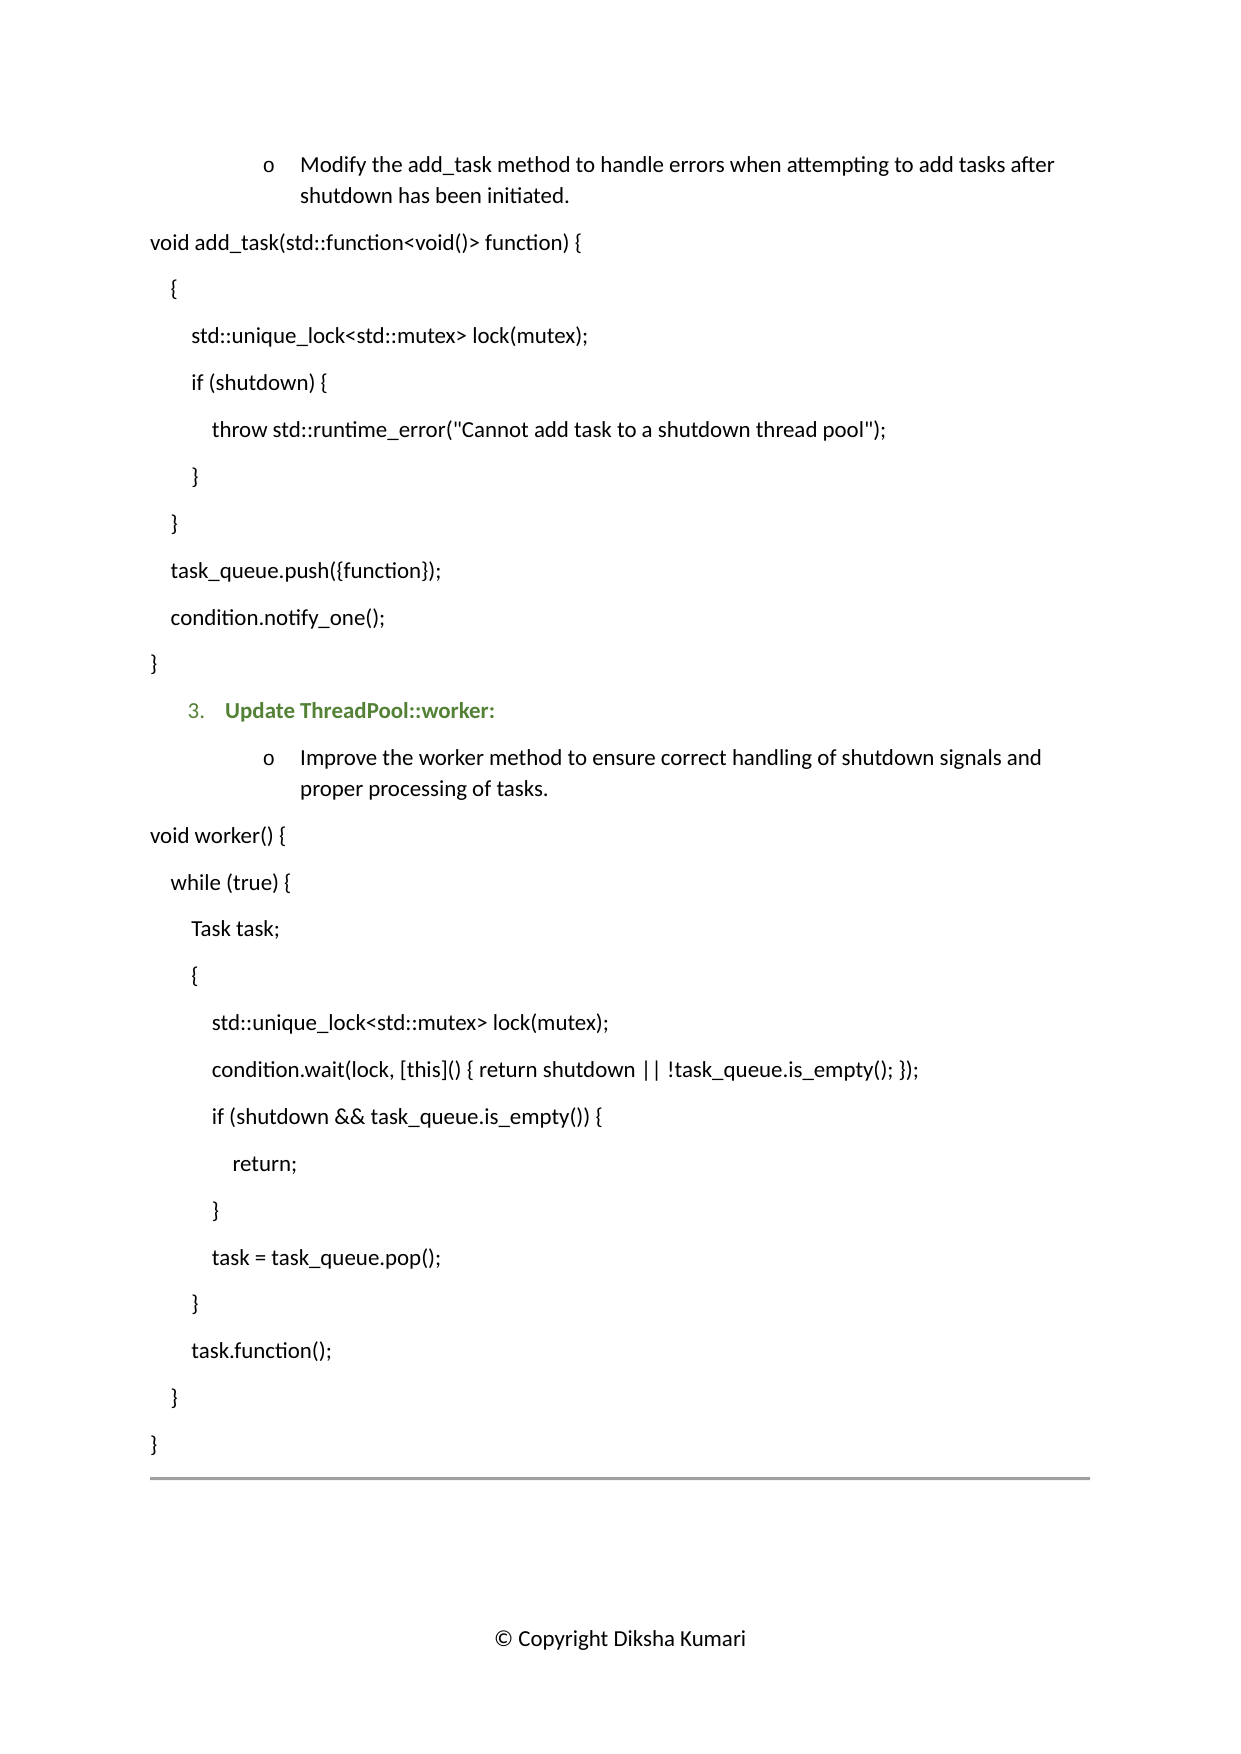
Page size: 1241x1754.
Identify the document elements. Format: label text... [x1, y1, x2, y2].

text while (true) { [150, 868, 1090, 896]
text { [150, 961, 1090, 989]
text condition.notify_one(); [150, 603, 1090, 631]
text task.function(); [150, 1336, 1090, 1364]
text void add_task(std::function<void()> function) { [150, 228, 1090, 256]
text } [150, 509, 1090, 537]
text } [150, 462, 1090, 490]
text Task task; [150, 914, 1090, 943]
text std::unique_lock<std::mutex> lock(mutex); [150, 321, 1090, 349]
text if (shutdown) { [150, 368, 1090, 396]
text } [150, 1289, 1090, 1318]
text } [150, 1430, 1090, 1458]
list Improve the worker method to ensure correct handling of shutdown signals and proper processing of tasks. [262, 743, 1090, 802]
list Modify the add_task method to handle errors when attempting to add tasks after shutdown has been initiated. [262, 150, 1090, 209]
list Update ThreadPool::worker: [187, 696, 1090, 724]
text std::unique_lock<std::mutex> lock(mutex); [150, 1008, 1090, 1036]
text { [150, 274, 1090, 302]
text } [150, 649, 1090, 677]
text } [150, 1383, 1090, 1411]
text if (shutdown && task_queue.is_empty()) { [150, 1102, 1090, 1130]
text void worker() { [150, 821, 1090, 849]
text task_queue.push({function}); [150, 556, 1090, 584]
text condition.wait(lock, [this]() { return shutdown || !task_queue.is_empty(); }); [150, 1055, 1090, 1083]
text } [150, 1196, 1090, 1224]
text task = task_queue.pop(); [150, 1243, 1090, 1271]
text return; [150, 1149, 1090, 1177]
text throw std::runtime_error("Cannot add task to a shutdown thread pool"); [150, 415, 1090, 443]
